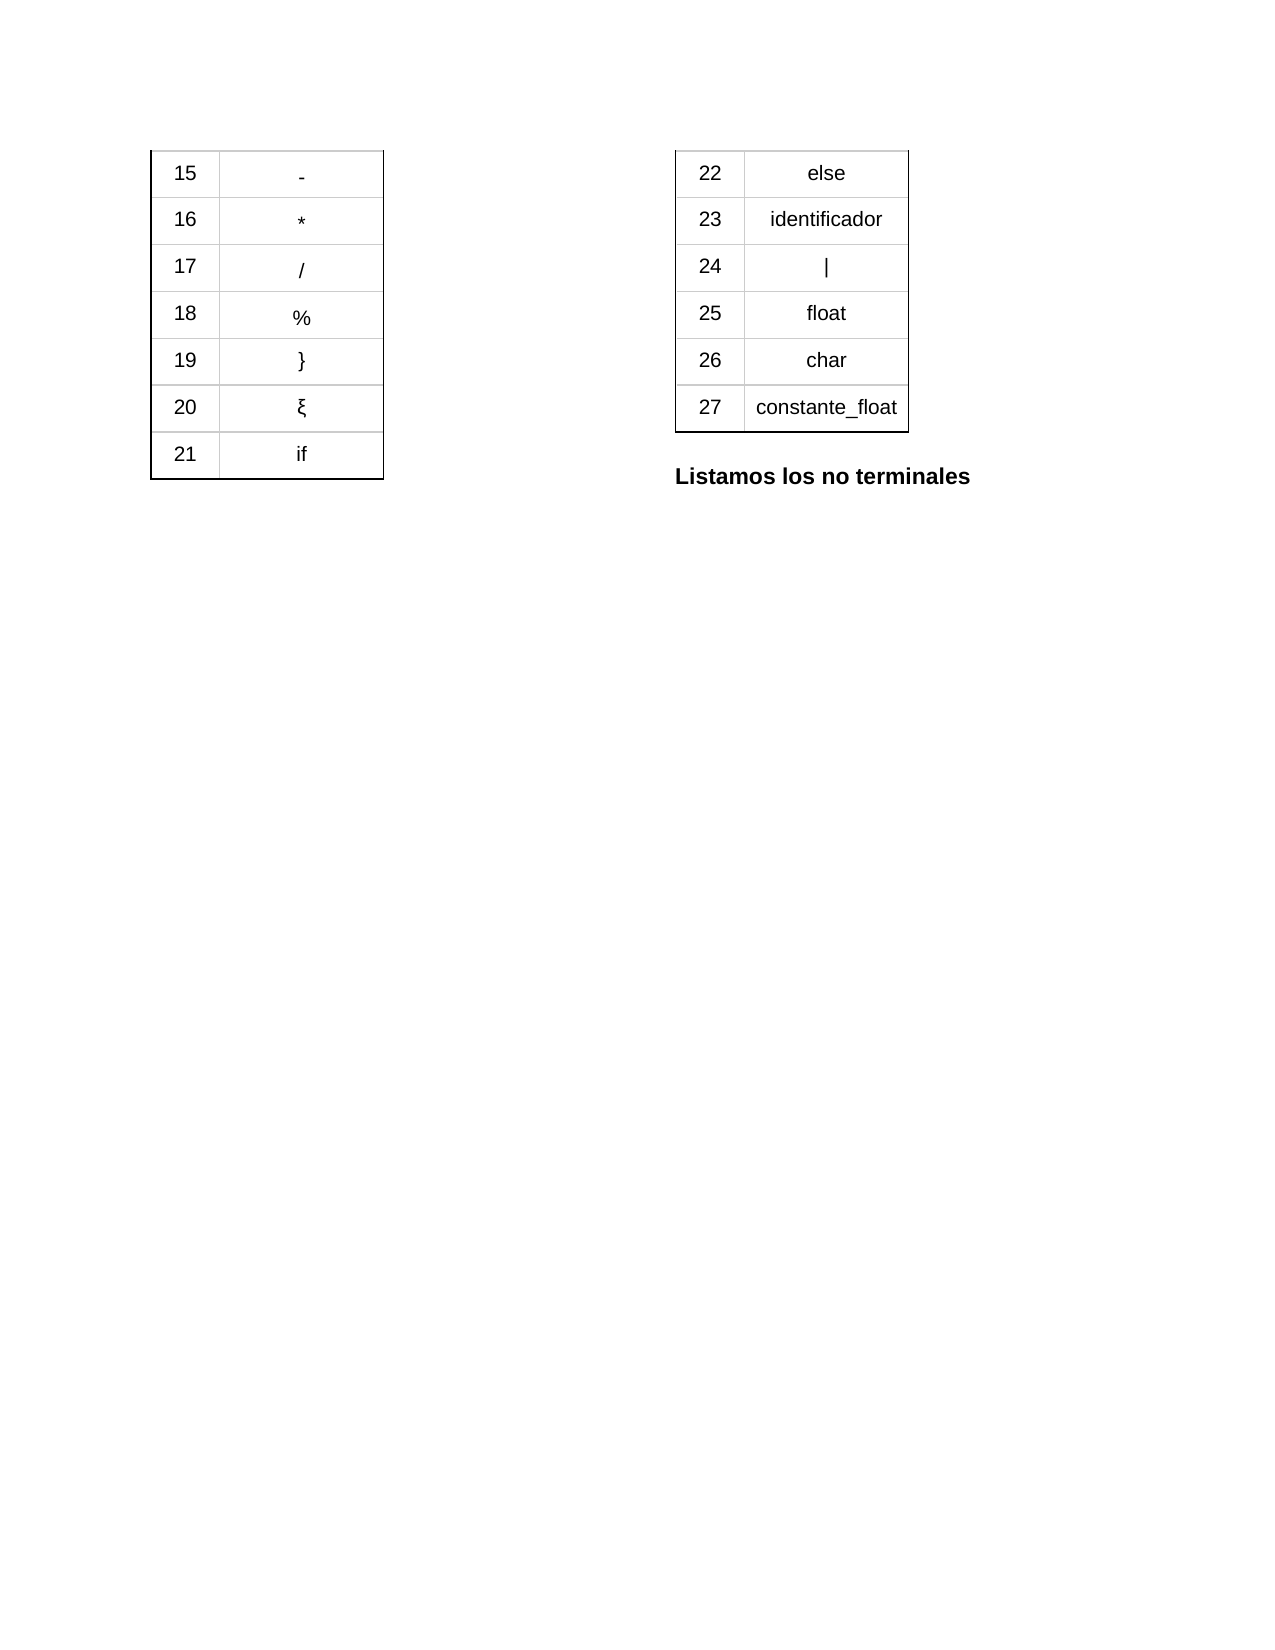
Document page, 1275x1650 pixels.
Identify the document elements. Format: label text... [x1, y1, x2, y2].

table_cell 23 [676, 198, 744, 244]
table_cell 25 [676, 292, 744, 337]
table_cell 16 [152, 198, 219, 244]
table_cell 21 [152, 433, 219, 478]
table_cell % [220, 292, 383, 337]
table_cell 22 [676, 152, 744, 197]
table_cell 19 [152, 339, 219, 384]
table_cell char [745, 339, 908, 384]
table_cell identificador [745, 198, 908, 244]
table_cell constante_float [745, 386, 908, 431]
table_cell 15 [152, 152, 219, 197]
table_cell / [220, 245, 383, 291]
text Listamos los no terminales [675, 463, 1125, 489]
table_cell 17 [152, 245, 219, 291]
table_cell ξ [220, 386, 383, 431]
table_cell * [220, 198, 383, 244]
table_cell if [220, 433, 383, 478]
table_cell | [745, 245, 908, 291]
table_cell 20 [152, 386, 219, 431]
table_cell else [745, 152, 908, 197]
table_cell 27 [676, 385, 744, 431]
table_cell 26 [676, 339, 744, 384]
table_cell - [220, 152, 383, 197]
table_cell 18 [152, 292, 219, 337]
table_cell } [220, 339, 383, 384]
table_cell float [745, 292, 908, 337]
table_cell 24 [676, 245, 744, 291]
